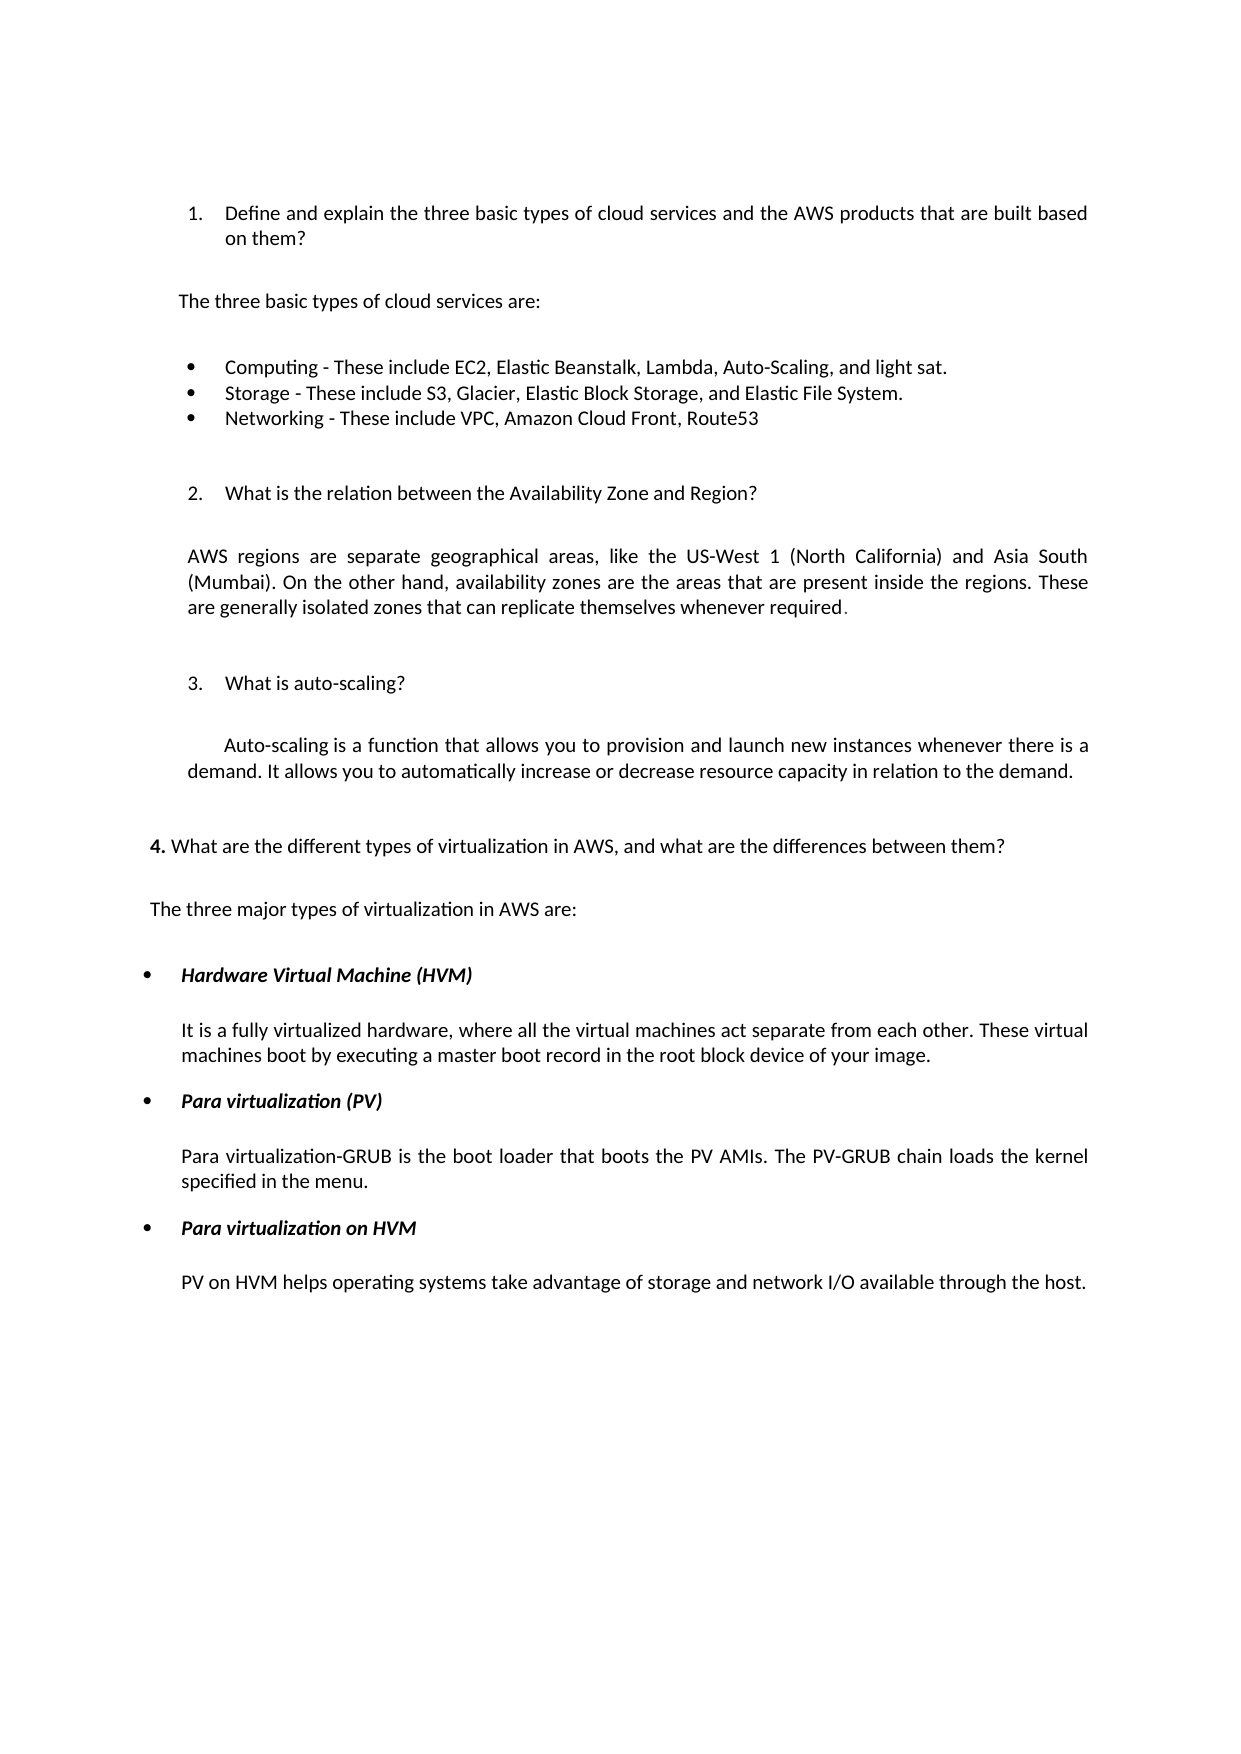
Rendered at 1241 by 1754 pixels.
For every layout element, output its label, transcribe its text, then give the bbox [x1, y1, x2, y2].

text Para virtualization-GRUB is the boot loader that boots the PV AMIs. The PV-GRUB chain loads the kernel specified in the menu. [181, 1143, 1090, 1194]
text The three major types of virtualization in AWS are: [150, 896, 1090, 922]
subtitle 4. What are the different types of virtualization in AWS, and what are the differences between them? [150, 833, 1090, 859]
subtitle Hardware Virtual Machine (HVM) [144, 962, 1090, 988]
subtitle Para virtualization on HVM [144, 1215, 1090, 1240]
subtitle What is auto-scaling? [187, 670, 1090, 695]
text The three basic types of cloud services are: [150, 288, 1090, 314]
text PV on HVM helps operating systems take advantage of storage and network I/O available through the host. [181, 1269, 1090, 1295]
subtitle Para virtualization (PV) [144, 1089, 1090, 1114]
text AWS regions are separate geographical areas, like the US-West 1 (North California) and Asia South (Mumbai). On the other hand, availability zones are the areas that are present inside the regions. These are generally isolated zones that can replicate themselves whenever required. [187, 543, 1090, 620]
text It is a fully virtualized hardware, where all the virtual machines act separate from each other. These virtual machines boot by executing a master boot record in the root block device of your image. [181, 1017, 1090, 1068]
list Networking - These include VPC, Amazon Cloud Front, Route53 [187, 405, 1090, 431]
list Computing - These include EC2, Elastic Beanstalk, Lambda, Auto-Scaling, and light sat. [187, 354, 1090, 380]
list Define and explain the three basic types of cloud services and the AWS products that are built based on them? [187, 200, 1090, 251]
text Auto-scaling is a function that allows you to provision and launch new instances whenever there is a demand. It allows you to automatically increase or decrease resource capacity in relation to the demand. [187, 733, 1090, 783]
list Storage - These include S3, Glacier, Elastic Block Storage, and Elastic File System. [187, 380, 1090, 405]
subtitle What is the relation between the Availability Zone and Region? [187, 481, 1090, 506]
